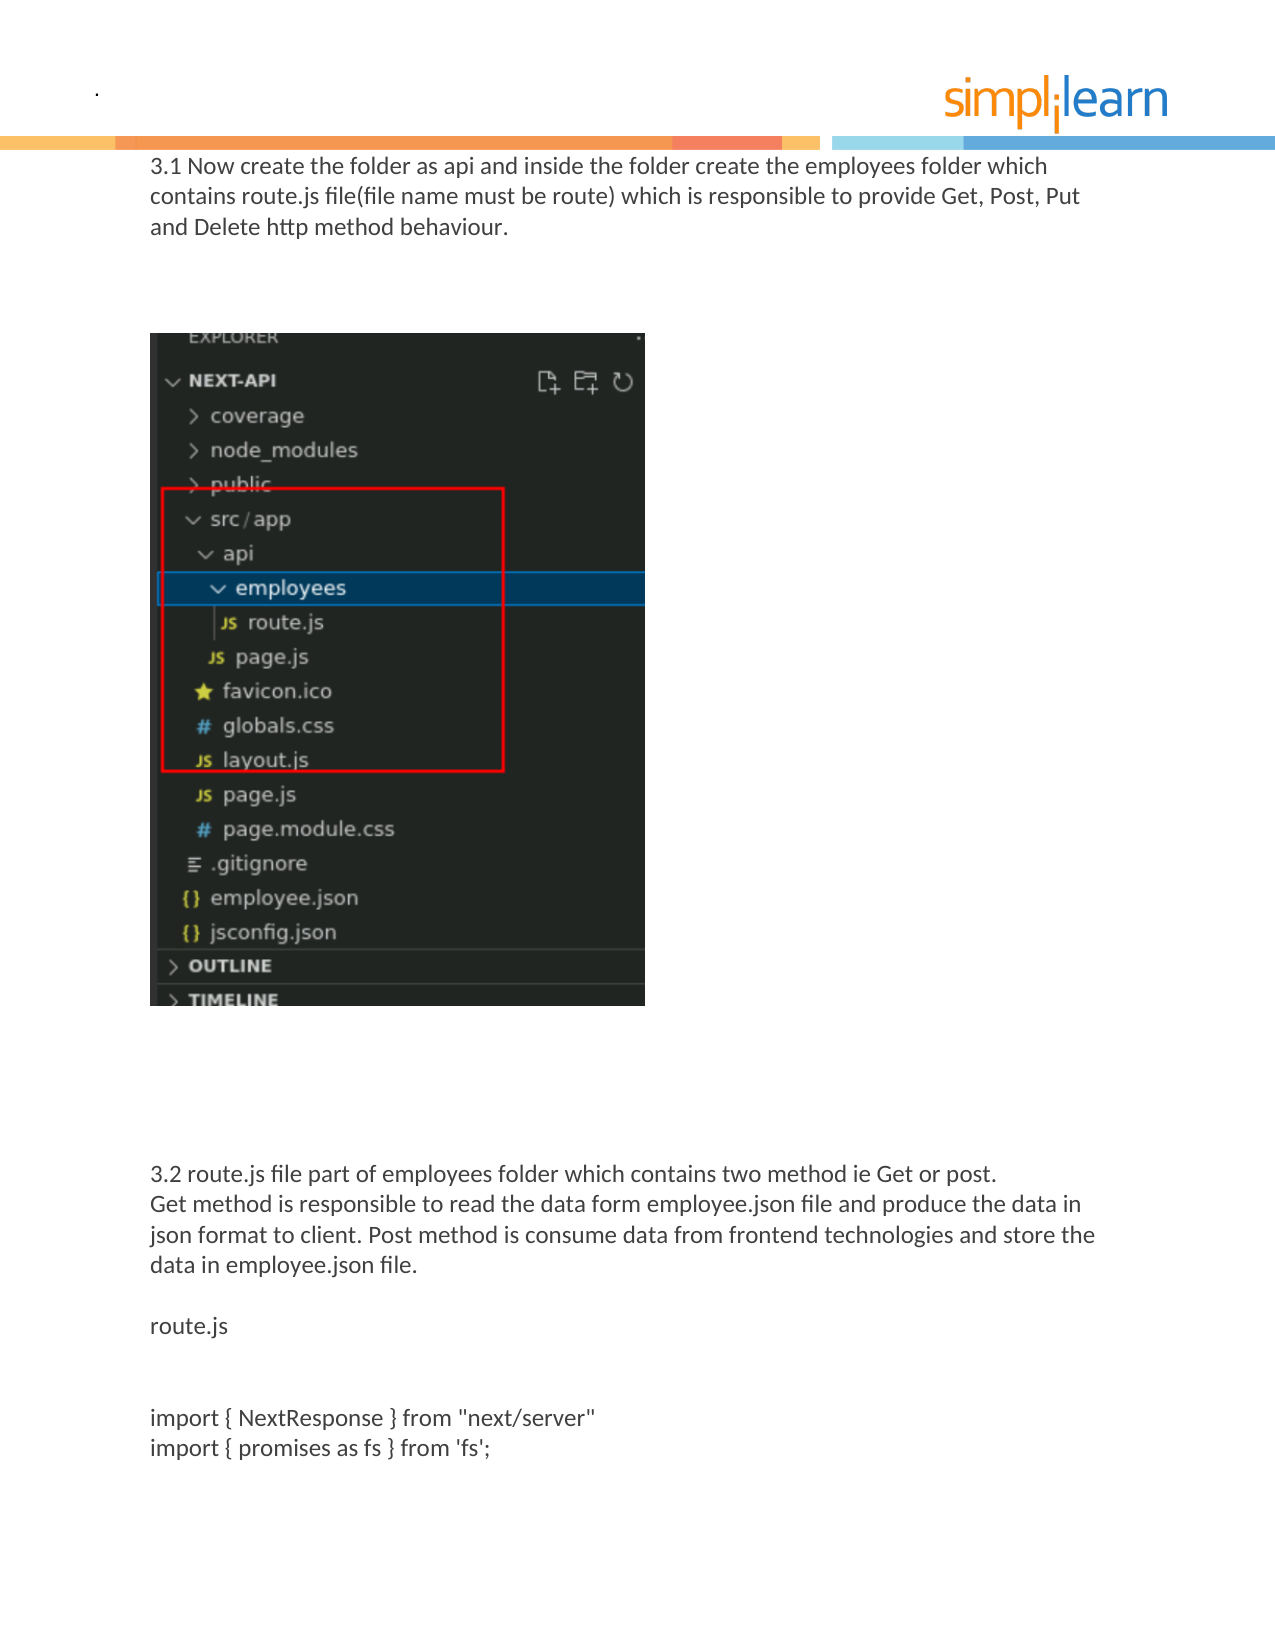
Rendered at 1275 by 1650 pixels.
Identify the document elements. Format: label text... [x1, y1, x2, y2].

text import { NextResponse } from "next/server" [150, 1402, 1125, 1432]
text 3.1 Now create the folder as api and inside the folder create the employees folder which contains route.js file(file name must be route) which is responsible to provide Get, Post, Put and Delete http method behaviour. [150, 150, 1125, 242]
text Get method is responsible to read the data form employee.json file and produce the data in json format to client. Post method is consume data from frontend technologies and store the data in employee.json file. [150, 1188, 1125, 1280]
text 3.2 route.js file part of employees folder which contains two method ie Get or post. [150, 1158, 1125, 1188]
picture [150, 333, 645, 1006]
picture [0, 75, 1275, 150]
text route.js [150, 1310, 1125, 1341]
text import { promises as fs } from 'fs'; [150, 1432, 1125, 1463]
